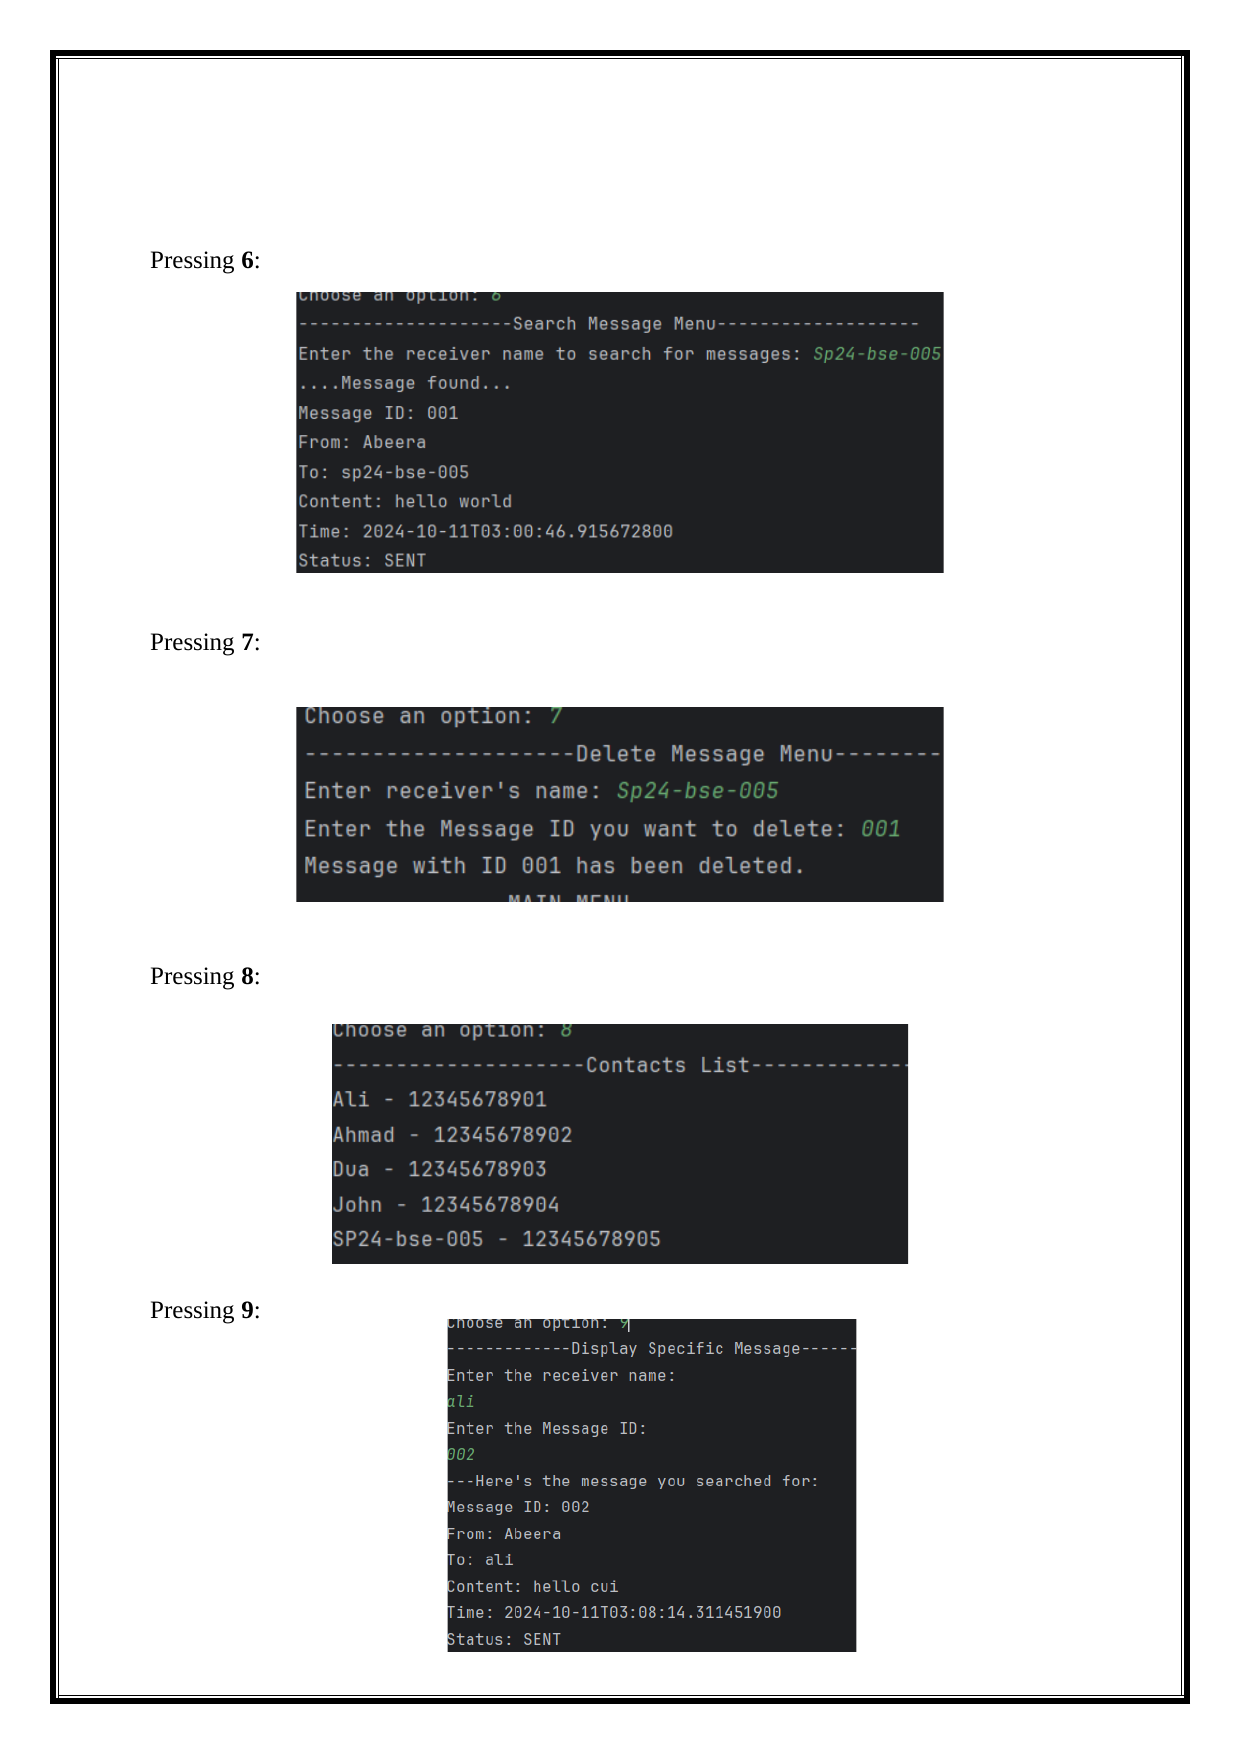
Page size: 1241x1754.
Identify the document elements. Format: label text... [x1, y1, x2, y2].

picture [296, 292, 944, 573]
text Pressing 8: [150, 961, 1090, 990]
picture [447, 1319, 857, 1652]
picture [296, 707, 944, 902]
text Pressing 6: [150, 245, 1090, 274]
text Pressing 7: [150, 627, 1090, 656]
picture [332, 1024, 909, 1264]
text Pressing 9: [150, 1295, 1090, 1324]
